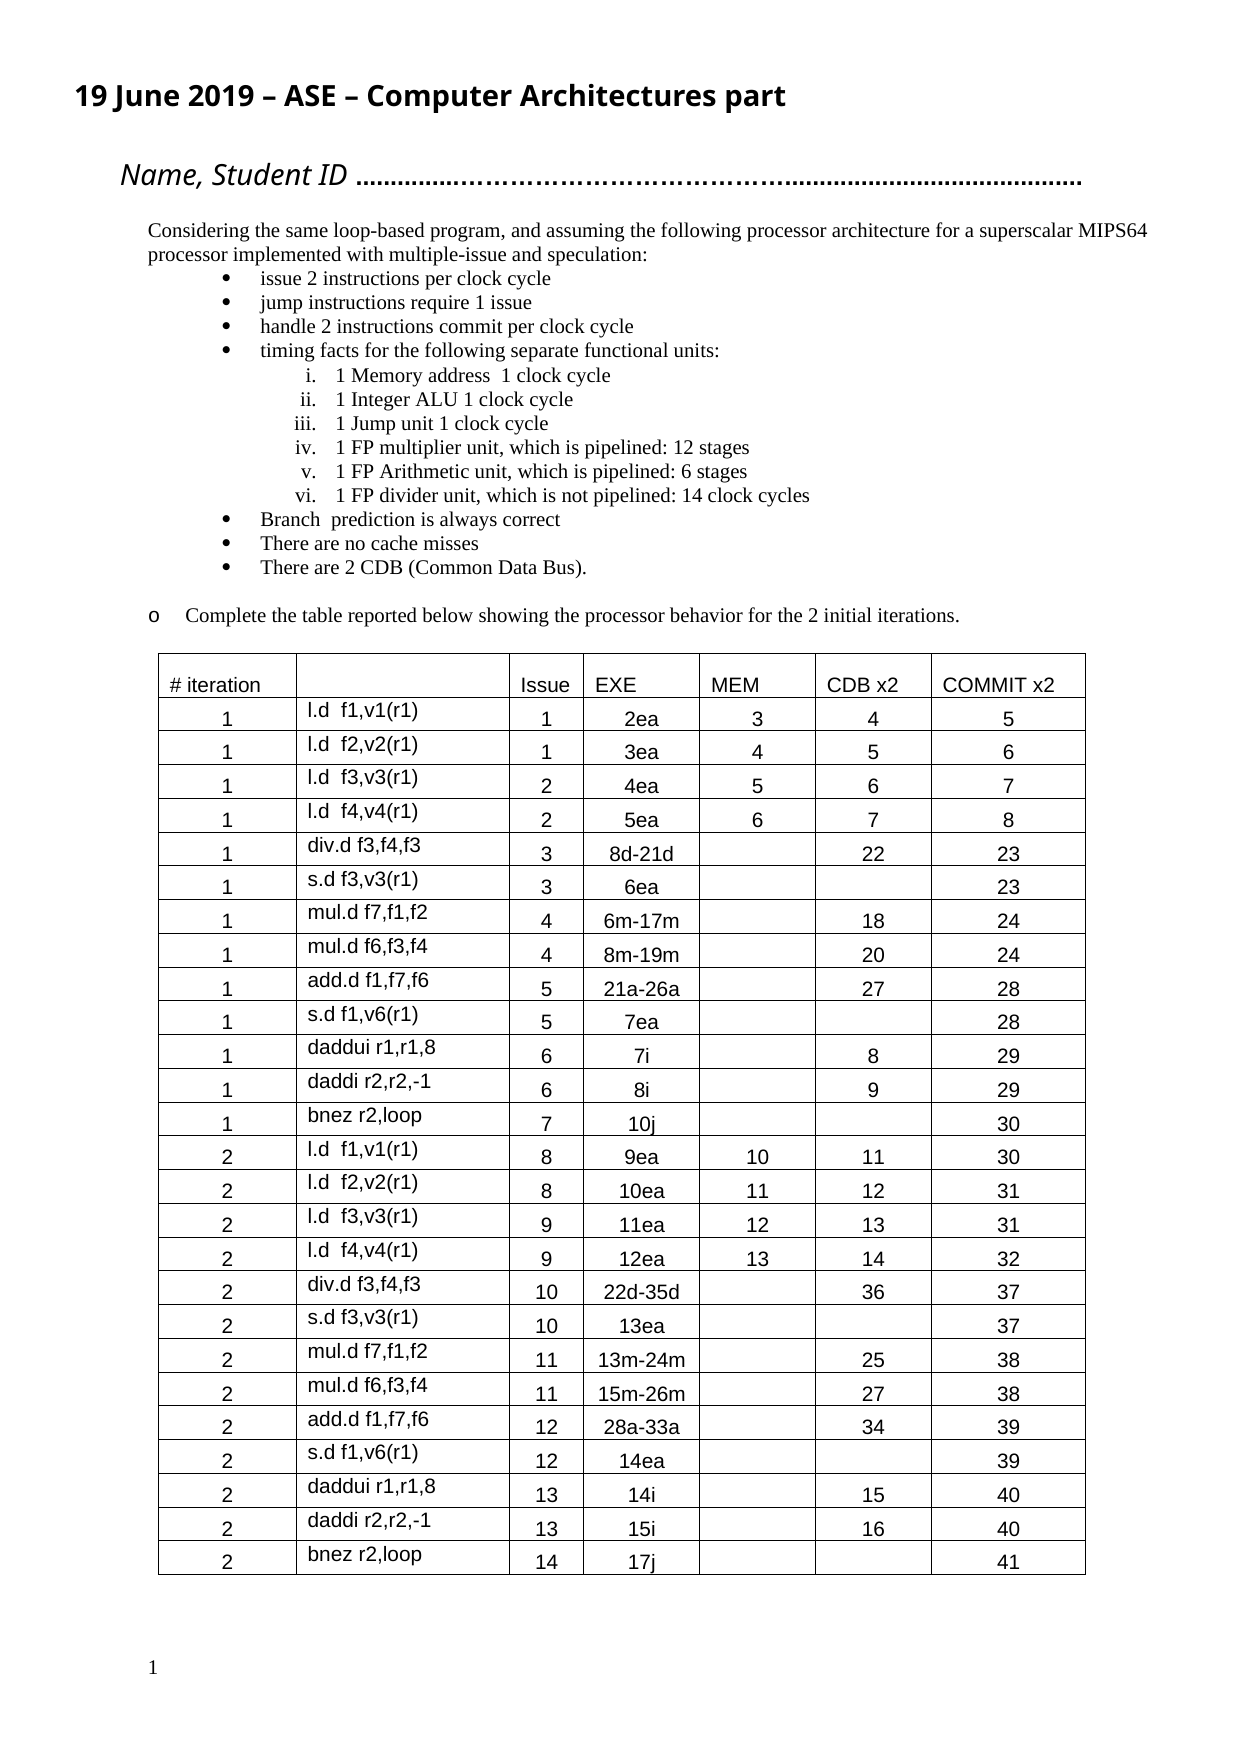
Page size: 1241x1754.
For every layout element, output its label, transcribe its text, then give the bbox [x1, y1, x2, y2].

table_cell s.d f1,v6(r1) [297, 1001, 509, 1034]
table_header COMMIT x2 [932, 654, 1085, 697]
list 1 FP multiplier unit, which is pipelined: 12 stages [316, 435, 1211, 459]
table_cell 39 [932, 1440, 1085, 1473]
table_cell 2 [159, 1339, 296, 1372]
table_cell 10ea [584, 1170, 699, 1203]
table_cell 20 [816, 934, 931, 967]
table_cell 12 [816, 1170, 931, 1203]
table_cell 23 [932, 833, 1085, 865]
table_cell 13 [510, 1508, 583, 1540]
table_cell 1 [159, 866, 296, 899]
table_cell [700, 1406, 815, 1439]
table_cell 7 [510, 1103, 583, 1135]
table_cell [816, 866, 931, 899]
table_cell [700, 934, 815, 967]
table_cell 1 [510, 698, 583, 730]
table_cell add.d f1,f7,f6 [297, 1406, 509, 1439]
table_cell 9 [510, 1204, 583, 1237]
table_cell l.d f2,v2(r1) [297, 731, 509, 764]
list jump instructions require 1 issue [223, 290, 1211, 314]
table_cell 6 [510, 1069, 583, 1102]
table_cell 7 [932, 765, 1085, 798]
table_cell 4 [510, 934, 583, 967]
table_cell 1 [159, 1103, 296, 1135]
table_cell 1 [159, 1001, 296, 1034]
table_cell 5ea [584, 799, 699, 832]
table_cell s.d f3,v3(r1) [297, 866, 509, 899]
table_cell 12 [510, 1440, 583, 1473]
table_cell 2 [159, 1238, 296, 1270]
table_cell 15 [816, 1474, 931, 1507]
table_cell mul.d f6,f3,f4 [297, 934, 509, 967]
table_cell mul.d f7,f1,f2 [297, 1339, 509, 1372]
table_cell 14 [510, 1541, 583, 1574]
table_cell [816, 1440, 931, 1473]
table_cell 13 [510, 1474, 583, 1507]
table_cell 10 [510, 1271, 583, 1304]
table_cell 30 [932, 1103, 1085, 1135]
table_cell 18 [816, 900, 931, 933]
table_cell 29 [932, 1069, 1085, 1102]
table_cell 39 [932, 1406, 1085, 1439]
table_cell 8i [584, 1069, 699, 1102]
table_cell 2 [159, 1305, 296, 1338]
table_cell add.d f1,f7,f6 [297, 968, 509, 1000]
table_cell 6 [932, 731, 1085, 764]
table_cell 2 [159, 1541, 296, 1574]
table_cell 8d-21d [584, 833, 699, 865]
table_cell 38 [932, 1339, 1085, 1372]
table_cell 30 [932, 1136, 1085, 1169]
table_cell 11 [700, 1170, 815, 1203]
table_cell 13ea [584, 1305, 699, 1338]
table_cell l.d f2,v2(r1) [297, 1170, 509, 1203]
table_cell 13 [816, 1204, 931, 1237]
table_cell 22 [816, 833, 931, 865]
table_cell [816, 1103, 931, 1135]
table_cell 12 [700, 1204, 815, 1237]
table_cell 8m-19m [584, 934, 699, 967]
table_cell 2 [159, 1170, 296, 1203]
table_cell div.d f3,f4,f3 [297, 1271, 509, 1304]
list There are no cache misses [223, 531, 1211, 555]
table_cell daddui r1,r1,8 [297, 1035, 509, 1068]
table_cell [700, 1541, 815, 1574]
table_cell 7 [816, 799, 931, 832]
table_cell 1 [159, 698, 296, 730]
table_cell 24 [932, 934, 1085, 967]
table_cell 2 [510, 765, 583, 798]
table_cell [700, 1271, 815, 1304]
table_cell 5 [510, 968, 583, 1000]
table_cell 4 [510, 900, 583, 933]
table_cell 17j [584, 1541, 699, 1574]
table_cell 31 [932, 1170, 1085, 1203]
table_cell s.d f1,v6(r1) [297, 1440, 509, 1473]
table_cell 27 [816, 968, 931, 1000]
table_cell 1 [159, 799, 296, 832]
table_cell 29 [932, 1035, 1085, 1068]
table_cell [700, 833, 815, 865]
table_cell 1 [159, 1069, 296, 1102]
table_cell 4 [700, 731, 815, 764]
table_header [297, 654, 509, 697]
table_cell 10 [510, 1305, 583, 1338]
table_cell 1 [159, 731, 296, 764]
table_cell [700, 1001, 815, 1034]
list 1 FP Arithmetic unit, which is pipelined: 6 stages [316, 459, 1211, 483]
table_cell 8 [816, 1035, 931, 1068]
table_cell 6 [510, 1035, 583, 1068]
table_cell 6 [700, 799, 815, 832]
table_cell 2ea [584, 698, 699, 730]
table_cell 1 [159, 934, 296, 967]
table_cell 2 [510, 799, 583, 832]
table_cell 7ea [584, 1001, 699, 1034]
table_cell 2 [159, 1474, 296, 1507]
table_cell 9 [510, 1238, 583, 1270]
table_cell 2 [159, 1508, 296, 1540]
table_cell 15m-26m [584, 1373, 699, 1405]
table_cell 1 [159, 1035, 296, 1068]
table_cell 11 [816, 1136, 931, 1169]
table_cell 41 [932, 1541, 1085, 1574]
table_cell 12ea [584, 1238, 699, 1270]
table_cell [700, 900, 815, 933]
table_cell 37 [932, 1305, 1085, 1338]
list Complete the table reported below showing the processor behavior for the 2 initial iterations. [148, 603, 1211, 629]
table_cell 37 [932, 1271, 1085, 1304]
table_cell 23 [932, 866, 1085, 899]
table_cell 5 [816, 731, 931, 764]
table_cell daddui r1,r1,8 [297, 1474, 509, 1507]
table_cell [700, 1035, 815, 1068]
table_header CDB x2 [816, 654, 931, 697]
list Branch prediction is always correct [223, 507, 1211, 531]
table_cell 2 [159, 1440, 296, 1473]
table_cell 2 [159, 1136, 296, 1169]
table_cell 2 [159, 1271, 296, 1304]
table_cell 40 [932, 1474, 1085, 1507]
table_cell 12 [510, 1406, 583, 1439]
list 1 Jump unit 1 clock cycle [316, 411, 1211, 435]
list 1 Integer ALU 1 clock cycle [316, 387, 1211, 411]
table_cell 8 [510, 1136, 583, 1169]
table_cell 32 [932, 1238, 1085, 1270]
table_cell 9 [816, 1069, 931, 1102]
table_cell 31 [932, 1204, 1085, 1237]
table_cell l.d f1,v1(r1) [297, 698, 509, 730]
table_cell 10 [700, 1136, 815, 1169]
table_cell 8 [510, 1170, 583, 1203]
table_cell 1 [159, 765, 296, 798]
table_header # iteration [159, 654, 296, 697]
table_cell 22d-35d [584, 1271, 699, 1304]
table_cell [700, 1339, 815, 1372]
table_cell mul.d f6,f3,f4 [297, 1373, 509, 1405]
table_cell 25 [816, 1339, 931, 1372]
table_cell [700, 1373, 815, 1405]
table_cell [700, 866, 815, 899]
table_cell 5 [510, 1001, 583, 1034]
table_cell 14i [584, 1474, 699, 1507]
table_cell 6 [816, 765, 931, 798]
table_cell 13m-24m [584, 1339, 699, 1372]
table_cell [700, 1440, 815, 1473]
table_cell 11 [510, 1339, 583, 1372]
table_cell 3ea [584, 731, 699, 764]
table_cell daddi r2,r2,-1 [297, 1508, 509, 1540]
table_cell 15i [584, 1508, 699, 1540]
list There are 2 CDB (Common Data Bus). [223, 555, 1211, 579]
table_cell 27 [816, 1373, 931, 1405]
table_cell 8 [932, 799, 1085, 832]
table_cell l.d f3,v3(r1) [297, 765, 509, 798]
list handle 2 instructions commit per clock cycle [223, 314, 1211, 338]
table_cell 1 [159, 833, 296, 865]
table_cell 10j [584, 1103, 699, 1135]
table_cell [816, 1541, 931, 1574]
table_cell 3 [700, 698, 815, 730]
table_cell 3 [510, 866, 583, 899]
table_cell 28 [932, 1001, 1085, 1034]
table_cell bnez r2,loop [297, 1103, 509, 1135]
list issue 2 instructions per clock cycle [223, 266, 1211, 290]
table_cell 21a-26a [584, 968, 699, 1000]
table_cell 4 [816, 698, 931, 730]
table_header MEM [700, 654, 815, 697]
table_cell [700, 968, 815, 1000]
list timing facts for the following separate functional units: [223, 338, 1211, 362]
table_cell 24 [932, 900, 1085, 933]
table_cell 40 [932, 1508, 1085, 1540]
table_cell 36 [816, 1271, 931, 1304]
table_cell 28 [932, 968, 1085, 1000]
table_cell 2 [159, 1373, 296, 1405]
table_cell [700, 1103, 815, 1135]
table_cell [816, 1305, 931, 1338]
table_cell 2 [159, 1406, 296, 1439]
table_cell 14 [816, 1238, 931, 1270]
table_cell 5 [932, 698, 1085, 730]
table_cell l.d f3,v3(r1) [297, 1204, 509, 1237]
table_cell mul.d f7,f1,f2 [297, 900, 509, 933]
table_cell 9ea [584, 1136, 699, 1169]
table_cell 1 [159, 900, 296, 933]
table_cell 1 [159, 968, 296, 1000]
table_cell 14ea [584, 1440, 699, 1473]
table_cell l.d f4,v4(r1) [297, 1238, 509, 1270]
table_header Issue [510, 654, 583, 697]
table_cell 7i [584, 1035, 699, 1068]
table_cell 6m-17m [584, 900, 699, 933]
table_cell div.d f3,f4,f3 [297, 833, 509, 865]
list 1 Memory address 1 clock cycle [316, 362, 1211, 387]
table_cell l.d f1,v1(r1) [297, 1136, 509, 1169]
table_cell l.d f4,v4(r1) [297, 799, 509, 832]
table_cell 2 [159, 1204, 296, 1237]
table_cell 1 [510, 731, 583, 764]
table_cell 13 [700, 1238, 815, 1270]
table_cell daddi r2,r2,-1 [297, 1069, 509, 1102]
list 1 FP divider unit, which is not pipelined: 14 clock cycles [316, 483, 1211, 507]
table_cell 6ea [584, 866, 699, 899]
table_header EXE [584, 654, 699, 697]
table_cell [700, 1069, 815, 1102]
text Considering the same loop-based program, and assuming the following processor architecture for a superscalar MIPS64 processor implemented with multiple-issue and speculation: [148, 218, 1211, 266]
table_cell 11ea [584, 1204, 699, 1237]
table_cell s.d f3,v3(r1) [297, 1305, 509, 1338]
table_cell 38 [932, 1373, 1085, 1405]
table_cell 16 [816, 1508, 931, 1540]
table_cell [700, 1474, 815, 1507]
table_cell 3 [510, 833, 583, 865]
table_cell 5 [700, 765, 815, 798]
table_cell [700, 1305, 815, 1338]
table_cell bnez r2,loop [297, 1541, 509, 1574]
table_cell 28a-33a [584, 1406, 699, 1439]
table_cell [816, 1001, 931, 1034]
table_cell 4ea [584, 765, 699, 798]
table_cell [700, 1508, 815, 1540]
table_cell 11 [510, 1373, 583, 1405]
table_cell 34 [816, 1406, 931, 1439]
